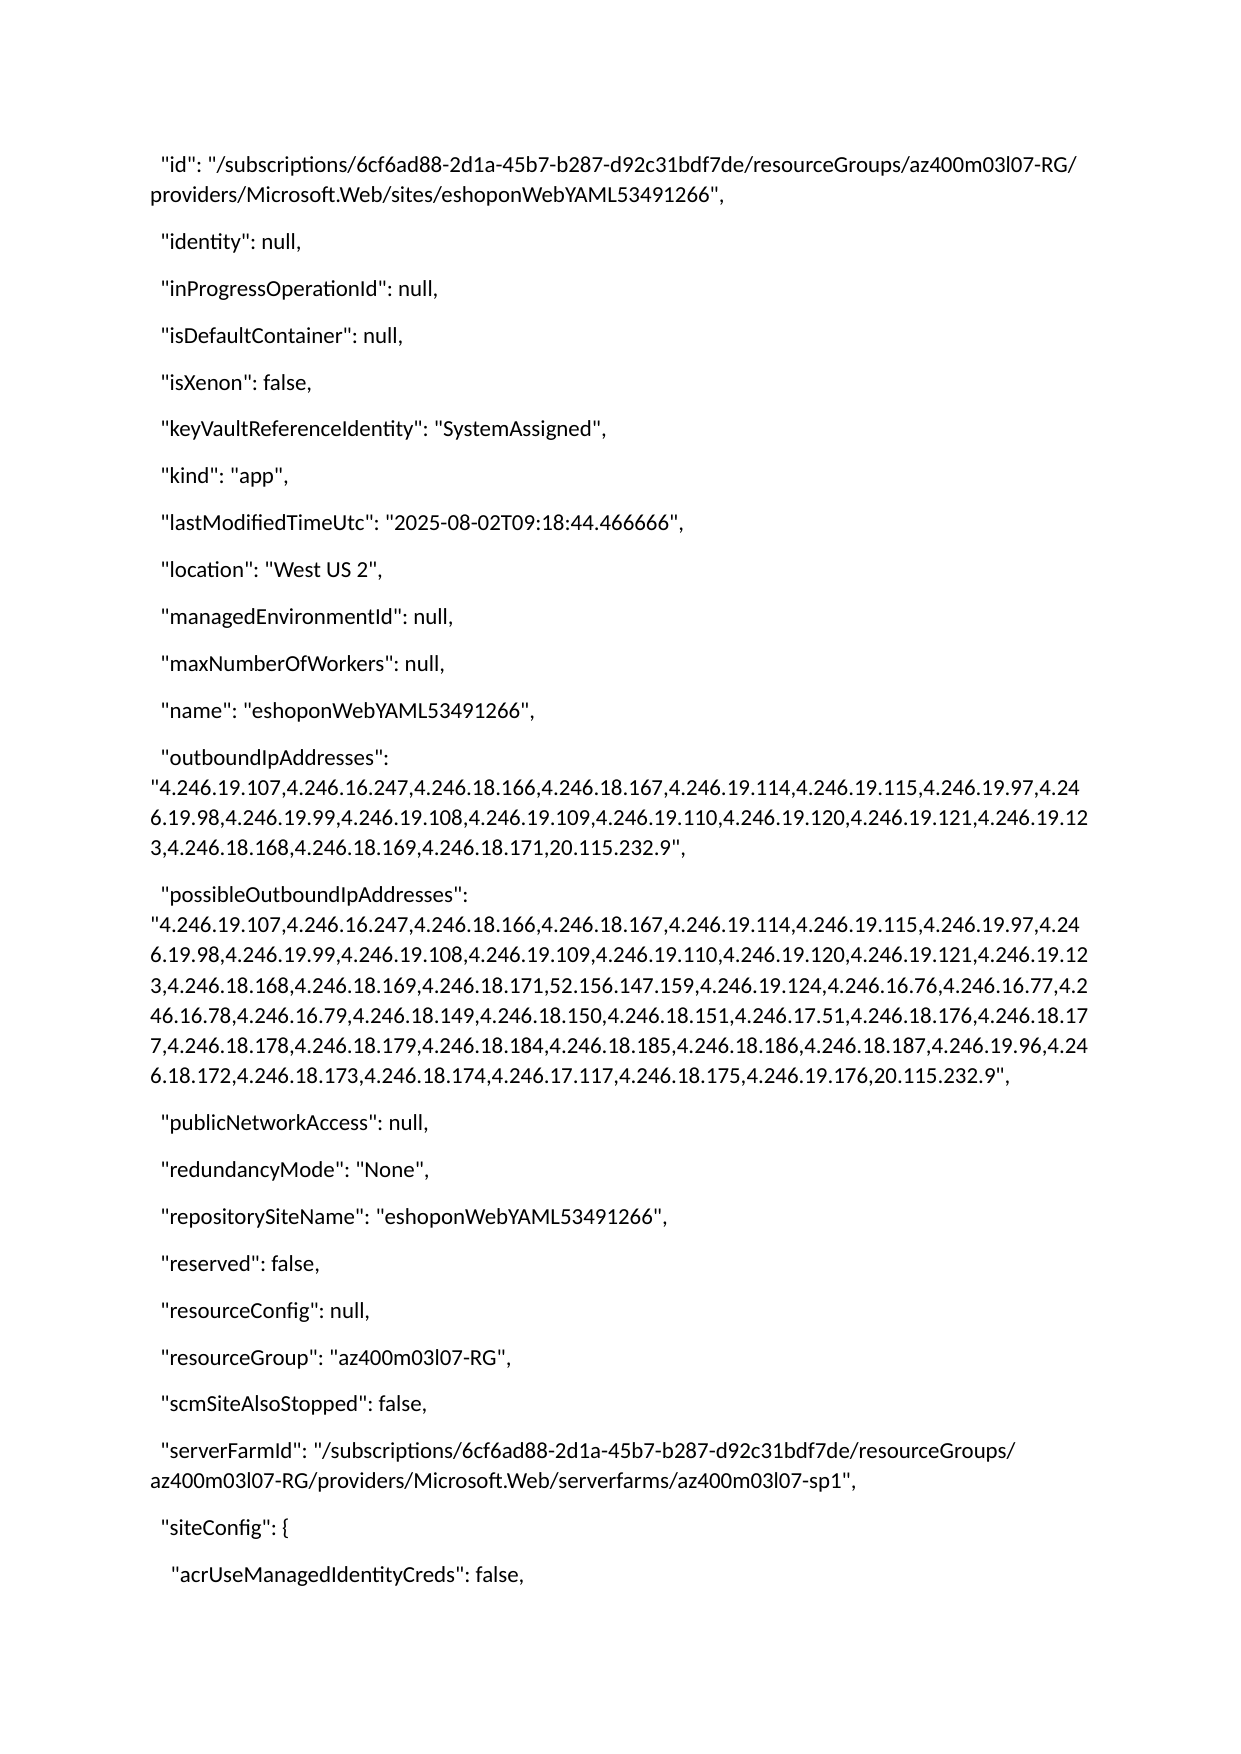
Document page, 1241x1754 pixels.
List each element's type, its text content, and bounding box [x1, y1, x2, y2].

text "lastModifiedTimeUtc": "2025-08-02T09:18:44.466666", [150, 508, 1090, 536]
text "resourceConfig": null, [150, 1296, 1090, 1324]
text "id": "/subscriptions/6cf6ad88-2d1a-45b7-b287-d92c31bdf7de/resourceGroups/az400m03l07-RG/providers/Microsoft.Web/sites/eshoponWebYAML53491266", [150, 150, 1090, 208]
text "isXenon": false, [150, 368, 1090, 396]
text "outboundIpAddresses": "4.246.19.107,4.246.16.247,4.246.18.166,4.246.18.167,4.246.19.114,4.246.19.115,4.246.19.97,4.246.19.98,4.246.19.99,4.246.19.108,4.246.19.109,4.246.19.110,4.246.19.120,4.246.19.121,4.246.19.123,4.246.18.168,4.246.18.169,4.246.18.171,20.115.232.9", [150, 743, 1090, 861]
text "serverFarmId": "/subscriptions/6cf6ad88-2d1a-45b7-b287-d92c31bdf7de/resourceGroups/az400m03l07-RG/providers/Microsoft.Web/serverfarms/az400m03l07-sp1", [150, 1436, 1090, 1495]
text "isDefaultContainer": null, [150, 321, 1090, 349]
text "name": "eshoponWebYAML53491266", [150, 696, 1090, 724]
text "kind": "app", [150, 461, 1090, 489]
text "keyVaultReferenceIdentity": "SystemAssigned", [150, 414, 1090, 443]
text "identity": null, [150, 227, 1090, 255]
text "location": "West US 2", [150, 555, 1090, 583]
text "managedEnvironmentId": null, [150, 602, 1090, 630]
text "scmSiteAlsoStopped": false, [150, 1389, 1090, 1418]
text "resourceGroup": "az400m03l07-RG", [150, 1343, 1090, 1371]
text "possibleOutboundIpAddresses": "4.246.19.107,4.246.16.247,4.246.18.166,4.246.18.167,4.246.19.114,4.246.19.115,4.246.19.97,4.246.19.98,4.246.19.99,4.246.19.108,4.246.19.109,4.246.19.110,4.246.19.120,4.246.19.121,4.246.19.123,4.246.18.168,4.246.18.169,4.246.18.171,52.156.147.159,4.246.19.124,4.246.16.76,4.246.16.77,4.246.16.78,4.246.16.79,4.246.18.149,4.246.18.150,4.246.18.151,4.246.17.51,4.246.18.176,4.246.18.177,4.246.18.178,4.246.18.179,4.246.18.184,4.246.18.185,4.246.18.186,4.246.18.187,4.246.19.96,4.246.18.172,4.246.18.173,4.246.18.174,4.246.17.117,4.246.18.175,4.246.19.176,20.115.232.9", [150, 880, 1090, 1089]
text "inProgressOperationId": null, [150, 274, 1090, 302]
text "reserved": false, [150, 1249, 1090, 1277]
text "repositorySiteName": "eshoponWebYAML53491266", [150, 1202, 1090, 1230]
text "publicNetworkAccess": null, [150, 1108, 1090, 1136]
text "maxNumberOfWorkers": null, [150, 649, 1090, 677]
text "redundancyMode": "None", [150, 1155, 1090, 1183]
text "acrUseManagedIdentityCreds": false, [150, 1560, 1090, 1588]
text "siteConfig": { [150, 1513, 1090, 1542]
